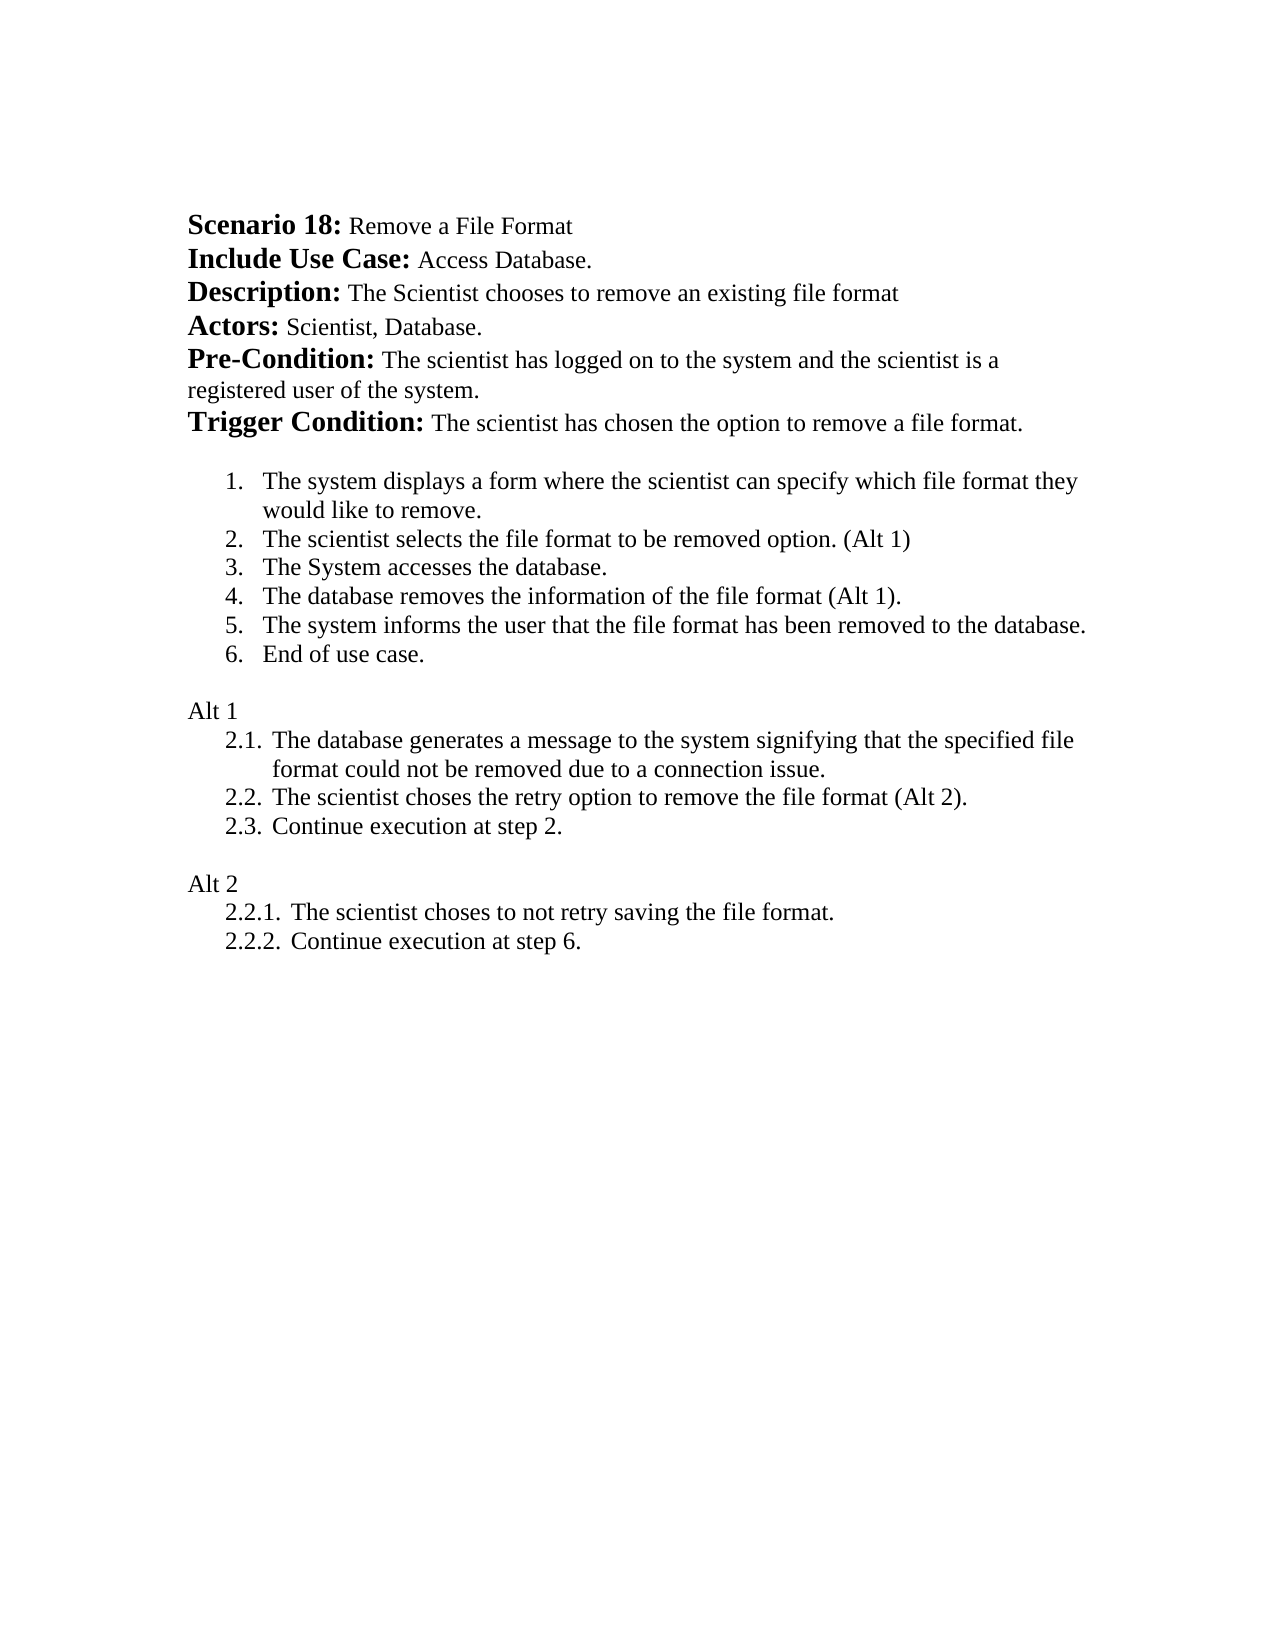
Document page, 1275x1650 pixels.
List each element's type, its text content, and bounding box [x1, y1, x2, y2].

list The database removes the information of the file format (Alt 1). [225, 581, 1087, 610]
text Include Use Case: Access Database. [187, 241, 1087, 274]
list End of use case. [225, 639, 1087, 667]
list The scientist choses to not retry saving the file format. [225, 897, 1087, 926]
text Alt 2 [187, 869, 1087, 897]
list Continue execution at step 2. [225, 811, 1087, 840]
list The System accesses the database. [225, 552, 1087, 581]
list Continue execution at step 6. [225, 926, 1087, 955]
text Description: The Scientist chooses to remove an existing file format [187, 274, 1087, 308]
list The scientist choses the retry option to remove the file format (Alt 2). [225, 782, 1087, 811]
text Actors: Scientist, Database. [187, 308, 1087, 342]
list The scientist selects the file format to be removed option. (Alt 1) [225, 524, 1087, 552]
text Pre-Condition: The scientist has logged on to the system and the scientist is a registered user of the system. [187, 342, 1087, 404]
list The system displays a form where the scientist can specify which file format they would like to remove. [225, 466, 1087, 524]
text Alt 1 [187, 696, 1087, 725]
text Trigger Condition: The scientist has chosen the option to remove a file format. [187, 404, 1087, 437]
list The database generates a message to the system signifying that the specified file format could not be removed due to a connection issue. [225, 725, 1087, 782]
text Scenario 18: Remove a File Format [187, 207, 1087, 241]
list The system informs the user that the file format has been removed to the database. [225, 610, 1087, 639]
